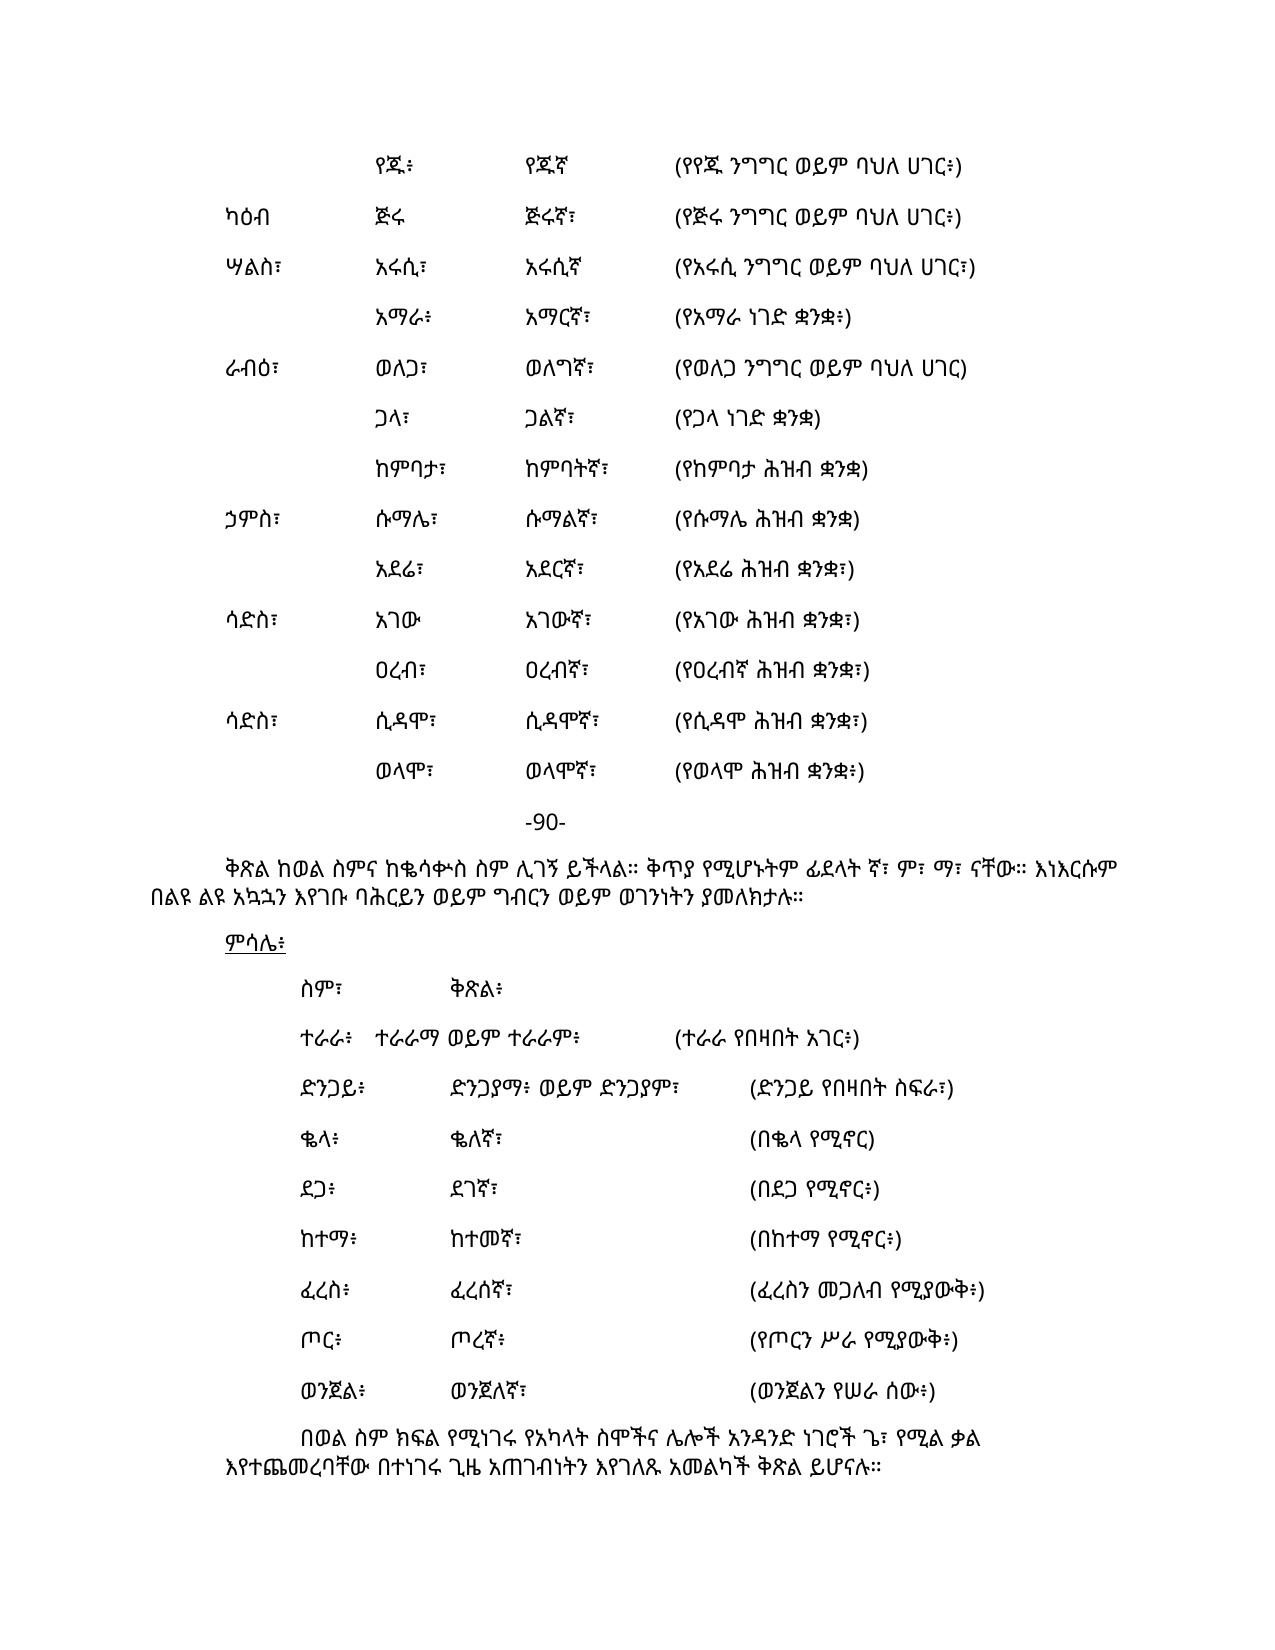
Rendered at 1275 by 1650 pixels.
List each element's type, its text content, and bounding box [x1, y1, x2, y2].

text -90- [150, 805, 1125, 837]
text ወላሞ፣ ወላሞኛ፣ (የወላሞ ሕዝብ ቋንቋ፥) [150, 755, 1125, 786]
text ራብዕ፣ ወለጋ፣ ወለግኛ፣ (የወለጋ ንግግር ወይም ባህለ ሀገር) [150, 352, 1125, 383]
text ተራራ፥ ተራራማ ወይም ተራራም፥ (ተራራ የበዛበት አገር፥) [225, 1022, 1125, 1053]
text ቅጽል ከወል ስምና ከቈሳቍስ ስም ሊገኝ ይችላል። ቅጥያ የሚሆኑትም ፊደላት ኛ፣ ም፣ ማ፣ ናቸው። እነእርሱም በልዩ ልዩ አኳኋን እየገቡ ባሕርይን ወይም ግብርን ወይም ወገንነትን ያመለክታሉ። [150, 856, 1125, 911]
text ሳድስ፣ አገው አገውኛ፣ (የአገው ሕዝብ ቋንቋ፣) [150, 604, 1125, 635]
text አደሬ፣ አደርኛ፣ (የአደሬ ሕዝብ ቋንቋ፣) [150, 553, 1125, 584]
text ዐረብ፣ ዐረብኛ፣ (የዐረብኛ ሕዝብ ቋንቋ፣) [150, 654, 1125, 685]
text ፈረስ፥ ፈረሰኛ፣ (ፈረስን መጋለብ የሚያውቅ፥) [225, 1274, 1125, 1305]
text ከምባታ፣ ከምባትኛ፣ (የከምባታ ሕዝብ ቋንቋ) [150, 452, 1125, 484]
text በወል ስም ክፍል የሚነገሩ የአካላት ስሞችና ሌሎች አንዳንድ ነገሮች ጌ፣ የሚል ቃል እየተጨመረባቸው በተነገሩ ጊዜ አጠገብነትን እየገለጹ አመልካች ቅጽል ይሆናሉ። [225, 1425, 1125, 1480]
text ኃምስ፣ ሱማሌ፣ ሱማልኛ፣ (የሱማሌ ሕዝብ ቋንቋ) [150, 503, 1125, 534]
text ጦር፥ ጦረኛ፥ (የጦርን ሥራ የሚያውቅ፥) [225, 1324, 1125, 1355]
text ሣልስ፣ አሩሲ፣ አሩሲኛ (የአሩሲ ንግግር ወይም ባህለ ሀገር፣) [150, 251, 1125, 282]
text ቈላ፥ ቈለኛ፣ (በቈላ የሚኖር) [225, 1122, 1125, 1154]
text ስም፣ ቅጽል፥ [225, 976, 1125, 1002]
text ካዕብ ጅሩ ጅሩኛ፣ (የጅሩ ንግግር ወይም ባህለ ሀገር፥) [150, 200, 1125, 232]
text አማራ፥ አማርኛ፣ (የአማራ ነገድ ቋንቋ፥) [150, 301, 1125, 332]
text ምሳሌ፥ [150, 930, 1125, 957]
text የጁ፥ የጁኛ (የየጁ ንግግር ወይም ባህለ ሀገር፥) [150, 150, 1125, 181]
text ሳድስ፣ ሲዳሞ፣ ሲዳሞኛ፣ (የሲዳሞ ሕዝብ ቋንቋ፣) [150, 704, 1125, 736]
text ድንጋይ፥ ድንጋያማ፥ ወይም ድንጋያም፣ (ድንጋይ የበዛበት ስፍራ፣) [225, 1072, 1125, 1103]
text ወንጀል፥ ወንጀለኛ፣ (ወንጀልን የሠራ ሰው፥) [225, 1374, 1125, 1406]
text ጋላ፣ ጋልኛ፣ (የጋላ ነገድ ቋንቋ) [150, 402, 1125, 433]
text ደጋ፥ ደገኛ፣ (በደጋ የሚኖር፥) [225, 1173, 1125, 1204]
text ከተማ፥ ከተመኛ፣ (በከተማ የሚኖር፥) [225, 1223, 1125, 1254]
